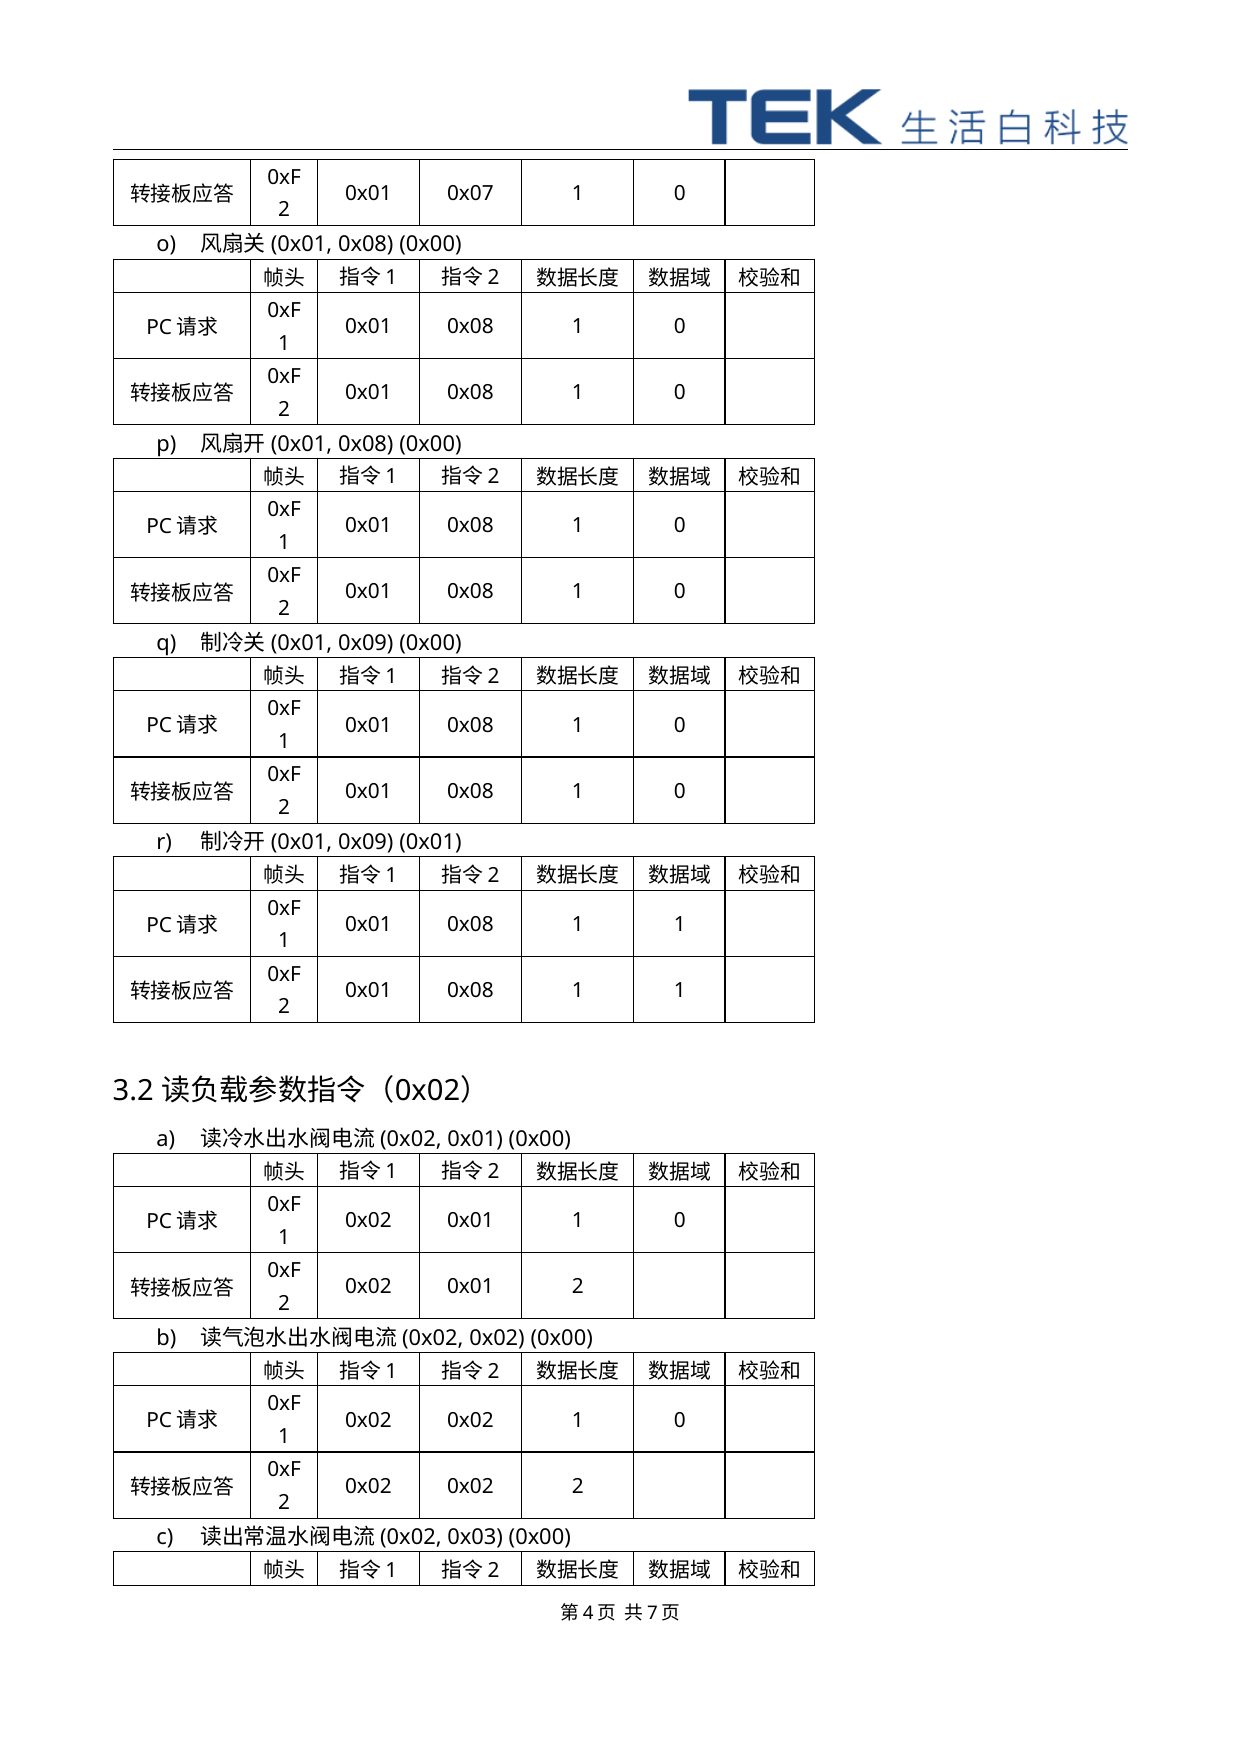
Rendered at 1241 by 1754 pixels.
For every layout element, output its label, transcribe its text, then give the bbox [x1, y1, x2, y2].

table_cell 转接板应答 [114, 359, 250, 424]
table_cell 转接板应答 [114, 558, 250, 623]
table_header 指令1 [318, 1154, 419, 1186]
table_cell [726, 1453, 814, 1517]
table_cell 0x08 [420, 293, 521, 358]
table_cell PC请求 [114, 1187, 250, 1252]
list 读气泡水出水阀电流 (0x02, 0x02) (0x00) [156, 1319, 1128, 1352]
table_header [114, 1353, 250, 1385]
table_header 指令2 [420, 857, 521, 889]
table_header 帧头 [251, 459, 317, 491]
list 风扇关 (0x01, 0x08) (0x00) [156, 226, 1128, 258]
table_cell 0 [634, 1187, 724, 1252]
table_header 帧头 [251, 1552, 317, 1584]
list 3.2 读负载参数指令（0x02） [112, 1055, 1128, 1120]
table_cell 0xF2 [251, 758, 317, 822]
table_header 帧头 [251, 1154, 317, 1186]
table_header 数据长度 [522, 1353, 633, 1385]
table_header 校验和 [726, 658, 814, 690]
table_header 数据域 [634, 260, 724, 292]
table_cell [634, 1253, 724, 1318]
table_cell 0 [634, 758, 724, 822]
table_cell 1 [522, 758, 633, 822]
table_cell 2 [522, 1253, 633, 1318]
table_cell [726, 359, 814, 424]
table_header 数据域 [634, 1353, 724, 1385]
table_cell 转接板应答 [114, 758, 250, 822]
table_cell 1 [522, 558, 633, 623]
table_header 指令1 [318, 1353, 419, 1385]
table_cell 1 [634, 957, 724, 1022]
table_cell 0x01 [318, 492, 419, 557]
table_cell 0x02 [420, 1453, 521, 1517]
table_cell 0 [634, 359, 724, 424]
table_cell 0x01 [318, 558, 419, 623]
table_cell 0 [634, 160, 724, 225]
table_cell 1 [522, 492, 633, 557]
table_header 校验和 [726, 1154, 814, 1186]
table_cell 0x02 [420, 1386, 521, 1451]
list 制冷关 (0x01, 0x09) (0x00) [156, 624, 1128, 657]
table_cell [726, 492, 814, 557]
table_header 数据长度 [522, 459, 633, 491]
table_header 帧头 [251, 260, 317, 292]
table_header 数据域 [634, 1552, 724, 1584]
list 读冷水出水阀电流 (0x02, 0x01) (0x00) [156, 1120, 1128, 1153]
table_cell [726, 1386, 814, 1451]
table_cell 1 [634, 891, 724, 956]
table_cell 2 [522, 1453, 633, 1517]
table_cell [726, 1253, 814, 1318]
table_cell 0x01 [420, 1253, 521, 1318]
table_header 校验和 [726, 260, 814, 292]
table_cell [634, 1453, 724, 1517]
table_header 指令2 [420, 459, 521, 491]
table_header 指令2 [420, 260, 521, 292]
table_header 数据长度 [522, 857, 633, 889]
table_header 数据域 [634, 658, 724, 690]
table_cell 0x01 [318, 359, 419, 424]
list 风扇开 (0x01, 0x08) (0x00) [156, 425, 1128, 458]
table_cell 0x07 [420, 160, 521, 225]
table_cell PC请求 [114, 492, 250, 557]
table_cell 1 [522, 891, 633, 956]
table_header 指令2 [420, 1154, 521, 1186]
table_cell 0x02 [318, 1386, 419, 1451]
table_cell 0x01 [318, 160, 419, 225]
table_header 指令1 [318, 1552, 419, 1584]
table_cell 0xF2 [251, 1453, 317, 1517]
table_cell 0x08 [420, 691, 521, 756]
table_cell 0xF1 [251, 1187, 317, 1252]
table_cell 转接板应答 [114, 1253, 250, 1318]
table_cell 0x08 [420, 957, 521, 1022]
table_cell [726, 293, 814, 358]
table_header 数据长度 [522, 1154, 633, 1186]
table_header 数据域 [634, 459, 724, 491]
table_header 校验和 [726, 1353, 814, 1385]
table_header 指令1 [318, 857, 419, 889]
table_cell 0xF2 [251, 558, 317, 623]
table_cell 0x01 [420, 1187, 521, 1252]
table_cell 0x01 [318, 957, 419, 1022]
table_cell 0x01 [318, 691, 419, 756]
table_cell 0 [634, 691, 724, 756]
table_header 帧头 [251, 857, 317, 889]
table_cell 1 [522, 293, 633, 358]
table_cell 1 [522, 160, 633, 225]
table_header [114, 1154, 250, 1186]
table_cell 0x01 [318, 758, 419, 822]
table_cell [726, 1187, 814, 1252]
table_cell 1 [522, 359, 633, 424]
table_cell 0x01 [318, 891, 419, 956]
table_cell 转接板应答 [114, 1453, 250, 1517]
table_cell PC请求 [114, 691, 250, 756]
table_cell 0x08 [420, 758, 521, 822]
table_cell 0xF1 [251, 691, 317, 756]
table_header [114, 658, 250, 690]
table_cell [726, 691, 814, 756]
table_header 指令1 [318, 658, 419, 690]
table_header [114, 260, 250, 292]
table_header 数据长度 [522, 260, 633, 292]
table_header [114, 459, 250, 491]
table_cell 0xF1 [251, 891, 317, 956]
table_cell 1 [522, 957, 633, 1022]
table_header 帧头 [251, 658, 317, 690]
table_cell 1 [522, 1187, 633, 1252]
table_header 数据域 [634, 1154, 724, 1186]
list 制冷开 (0x01, 0x09) (0x01) [156, 823, 1128, 856]
table_cell 0x02 [318, 1253, 419, 1318]
table_header 指令2 [420, 1353, 521, 1385]
table_header [114, 1552, 250, 1584]
picture [688, 88, 1128, 147]
list 读出常温水阀电流 (0x02, 0x03) (0x00) [156, 1518, 1128, 1551]
table_cell 1 [522, 691, 633, 756]
table_cell [726, 758, 814, 822]
table_cell 0 [634, 492, 724, 557]
table_cell 0xF1 [251, 293, 317, 358]
table_cell 0x02 [318, 1187, 419, 1252]
table_cell 0 [634, 1386, 724, 1451]
table_header 校验和 [726, 1552, 814, 1584]
table_cell 0x08 [420, 359, 521, 424]
table_cell 0xF2 [251, 359, 317, 424]
table_cell 1 [522, 1386, 633, 1451]
table_cell 0x08 [420, 492, 521, 557]
table_header 指令2 [420, 1552, 521, 1584]
table_cell 0xF2 [251, 160, 317, 225]
table_cell 0xF1 [251, 1386, 317, 1451]
table_header 指令2 [420, 658, 521, 690]
table_header 指令1 [318, 459, 419, 491]
table_cell 转接板应答 [114, 957, 250, 1022]
table_cell [726, 160, 814, 225]
table_header 数据域 [634, 857, 724, 889]
table_cell [726, 558, 814, 623]
table_header 数据长度 [522, 658, 633, 690]
table_cell 0x08 [420, 558, 521, 623]
table_cell 0xF2 [251, 957, 317, 1022]
table_cell 0 [634, 558, 724, 623]
table_header 校验和 [726, 459, 814, 491]
table_header 数据长度 [522, 1552, 633, 1584]
table_cell 0 [634, 293, 724, 358]
table_cell PC请求 [114, 891, 250, 956]
table_cell [726, 891, 814, 956]
table_header 指令1 [318, 260, 419, 292]
table_cell PC请求 [114, 293, 250, 358]
table_header 校验和 [726, 857, 814, 889]
table_cell 转接板应答 [114, 160, 250, 225]
table_cell 0x02 [318, 1453, 419, 1517]
table_cell 0xF1 [251, 492, 317, 557]
table_cell 0x01 [318, 293, 419, 358]
table_header 帧头 [251, 1353, 317, 1385]
table_cell [726, 957, 814, 1022]
table_header [114, 857, 250, 889]
table_cell 0xF2 [251, 1253, 317, 1318]
table_cell PC请求 [114, 1386, 250, 1451]
table_cell 0x08 [420, 891, 521, 956]
